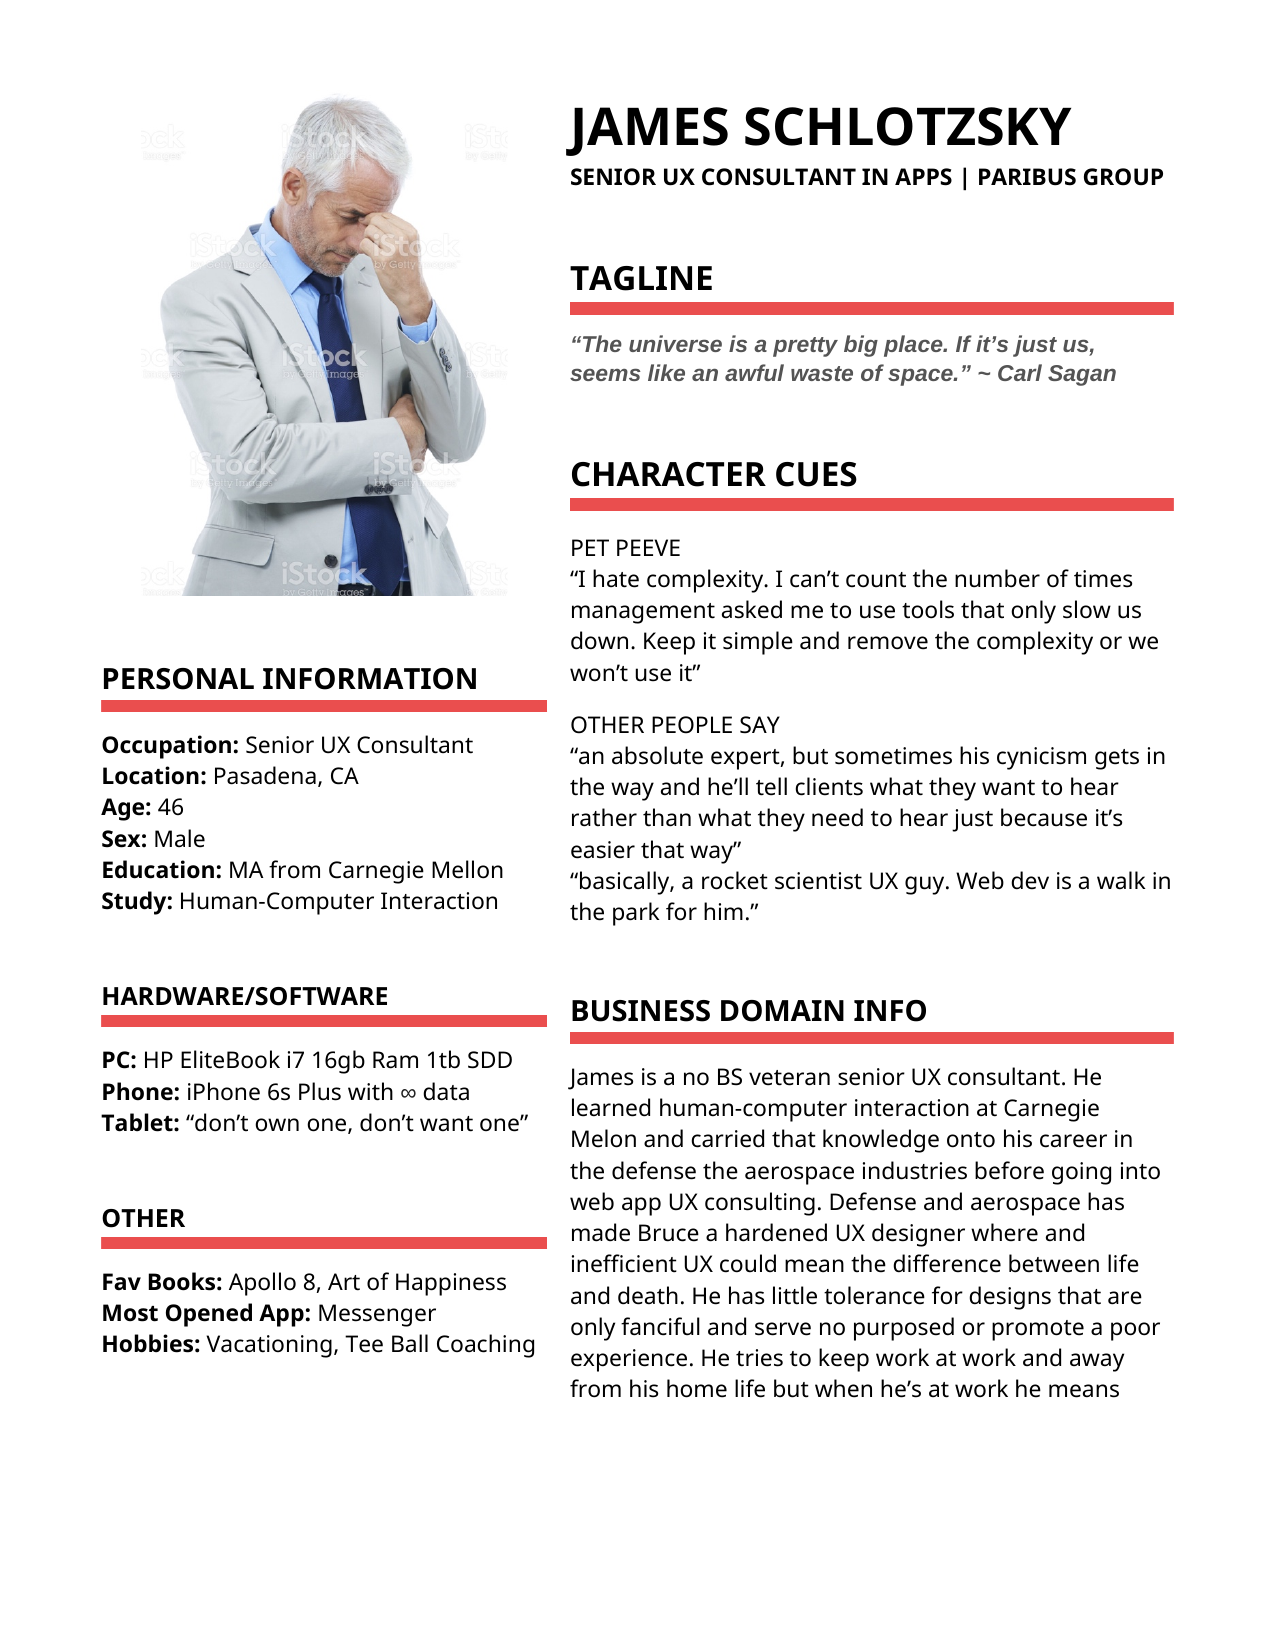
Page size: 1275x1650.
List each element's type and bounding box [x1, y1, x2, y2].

table_header [90, 90, 558, 1404]
picture [141, 90, 508, 596]
table_header [559, 90, 1185, 1404]
